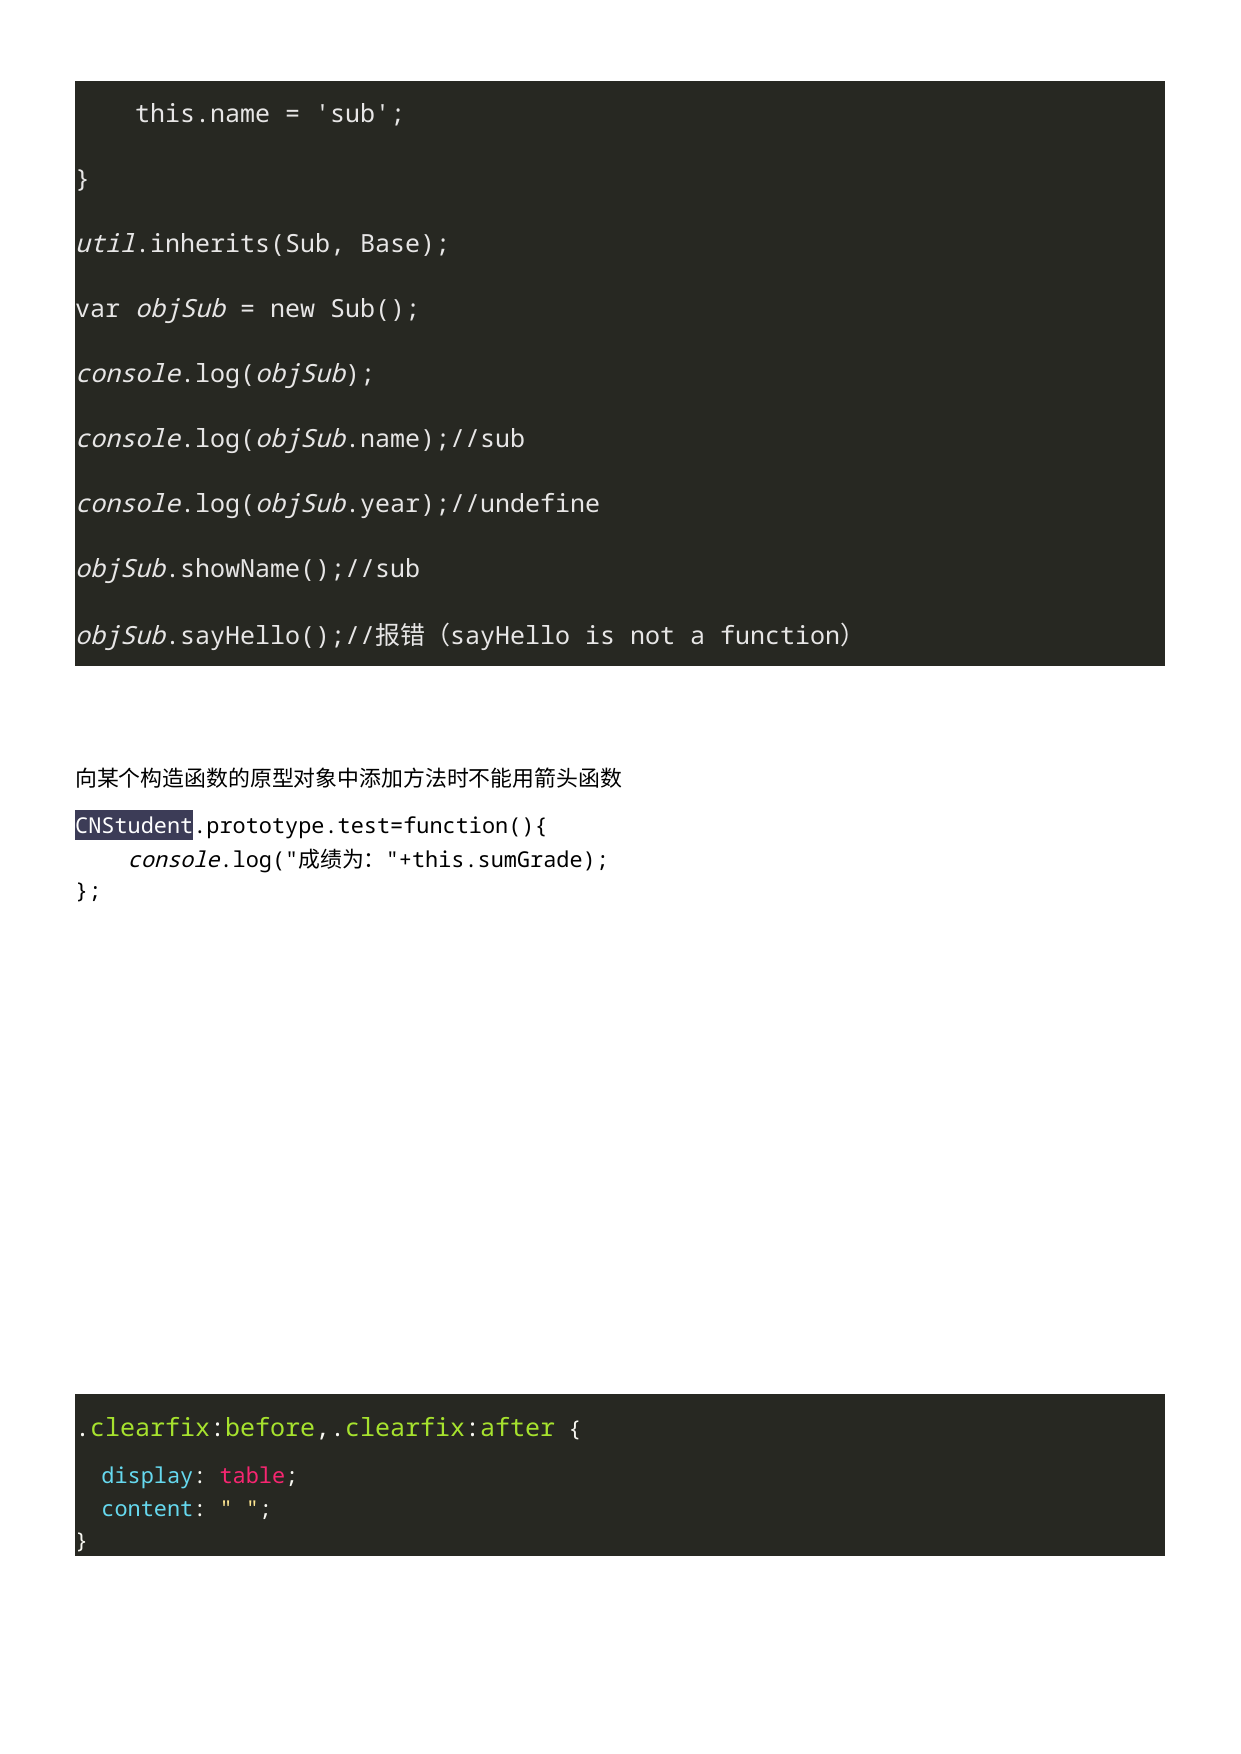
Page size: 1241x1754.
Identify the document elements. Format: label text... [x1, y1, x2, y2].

text 向某个构造函数的原型对象中添加方法时不能用箭头函数 [75, 761, 1165, 793]
text .clearfix:before,.clearfix:after { display: table; content: " "; } [75, 1394, 1165, 1556]
text objSub.sayHello();//报错（sayHello is not a function） [75, 601, 1165, 666]
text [75, 81, 1165, 601]
text CNStudent.prototype.test=function(){ console.log("成绩为："+this.sumGrade); }; [75, 809, 1165, 906]
